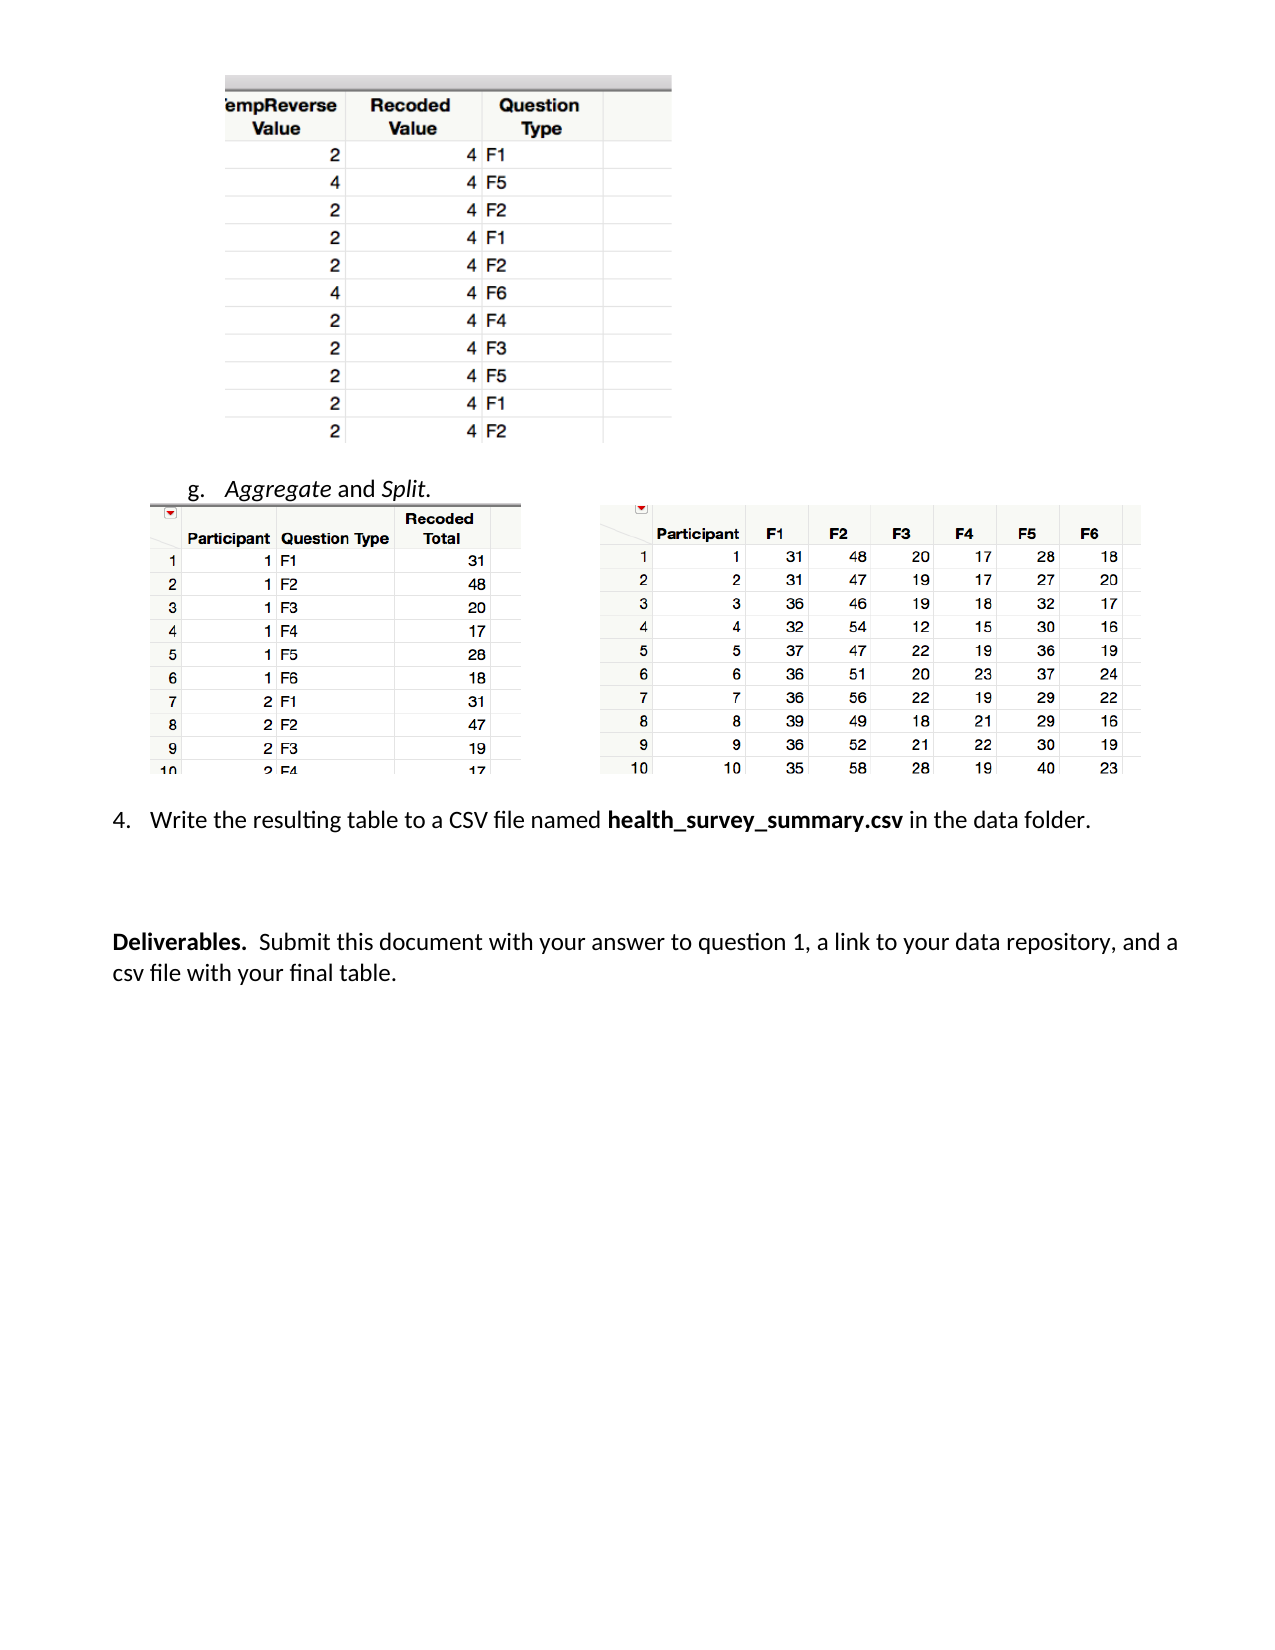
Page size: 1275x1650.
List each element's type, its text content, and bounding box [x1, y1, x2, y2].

picture [600, 505, 1141, 774]
list Write the resulting table to a CSV file named health_survey_summary.csv in the data folder. [112, 804, 1200, 834]
list Aggregate and Split. [187, 473, 1200, 503]
picture [150, 503, 521, 774]
picture [225, 75, 672, 443]
text Deliverables. Submit this document with your answer to question 1, a link to your data repository, and a csv file with your final table. [112, 926, 1200, 987]
